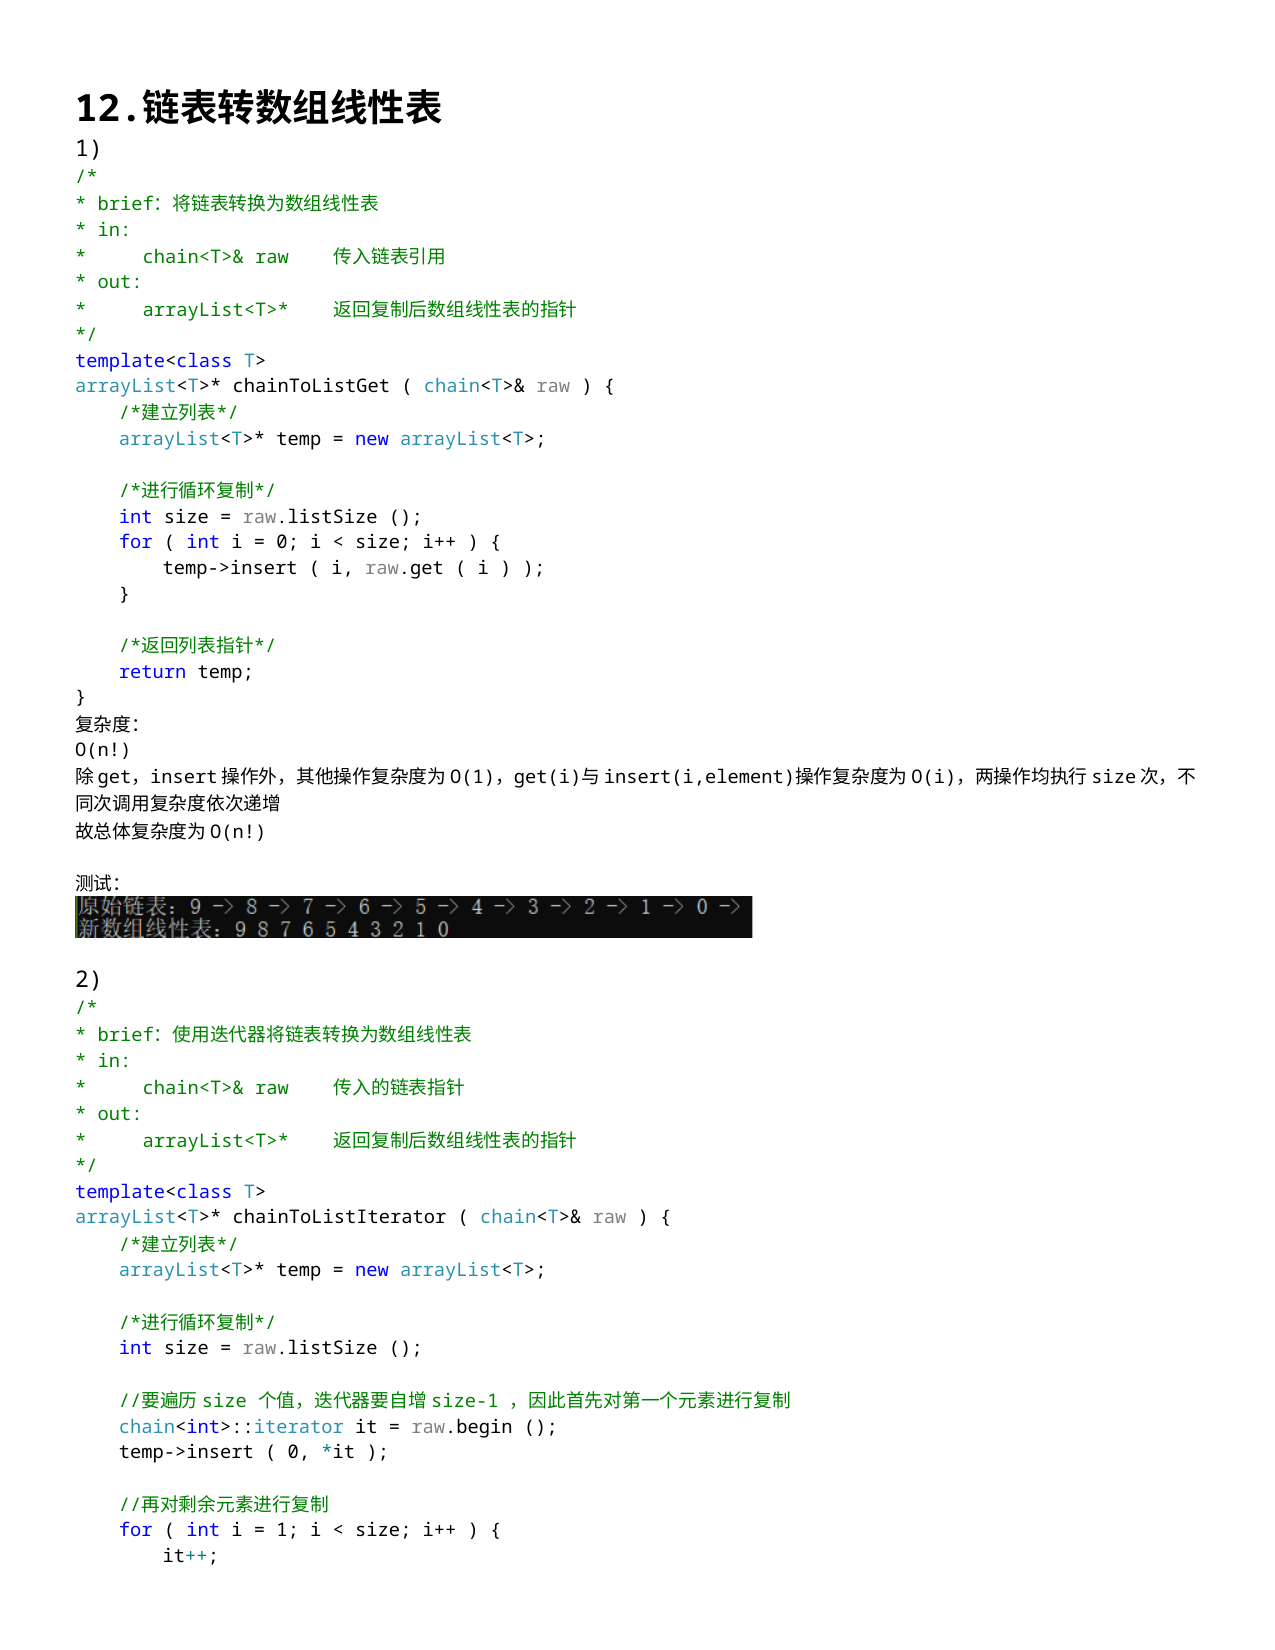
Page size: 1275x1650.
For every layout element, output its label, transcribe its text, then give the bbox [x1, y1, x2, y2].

text arrayList<T>* temp = new arrayList<T>; [75, 1256, 1200, 1282]
text /*返回列表指针*/ [75, 631, 1200, 658]
text /* [75, 994, 1200, 1020]
text /*进行循环复制*/ [75, 1307, 1200, 1335]
text * brief：使用迭代器将链表转换为数组线性表 [75, 1020, 1200, 1047]
text //再对剩余元素进行复制 [75, 1489, 1200, 1517]
text template<class T> [75, 1178, 1200, 1204]
text /*建立列表*/ [75, 398, 1200, 425]
text * out: [75, 1100, 1200, 1126]
text * brief：将链表转换为数组线性表 [75, 189, 1200, 216]
text /*进行循环复制*/ [75, 476, 1200, 503]
text for ( int i = 1; i < size; i++ ) { [75, 1517, 1200, 1542]
text 测试： [75, 869, 1200, 896]
text * in: [75, 1047, 1200, 1073]
text * in: [75, 216, 1200, 241]
text */ [75, 1153, 1200, 1178]
text } [75, 684, 1200, 709]
picture [75, 896, 753, 938]
text O(n!) [75, 736, 1200, 762]
text 除get，insert操作外，其他操作复杂度为O(1)，get(i)与insert(i,element)操作复杂度为O(i)，两操作均执行size次，不同次调用复杂度依次递增 [75, 762, 1200, 816]
text 12.链表转数组线性表 [75, 77, 1200, 132]
text return temp; [75, 658, 1200, 684]
text arrayList<T>* chainToListIterator ( chain<T>& raw ) { [75, 1204, 1200, 1229]
text * chain<T>& raw 传入链表引用 [75, 241, 1200, 269]
text chain<int>::iterator it = raw.begin (); [75, 1413, 1200, 1438]
text //要遍历 size 个值，迭代器要自增 size-1 ，因此首先对第一个元素进行复制 [75, 1386, 1200, 1413]
text * chain<T>& raw 传入的链表指针 [75, 1073, 1200, 1100]
text * arrayList<T>* 返回复制后数组线性表的指针 [75, 1126, 1200, 1153]
text 2) [75, 963, 1200, 994]
text it++; [75, 1542, 1200, 1568]
text temp->insert ( i, raw.get ( i ) ); [75, 554, 1200, 580]
text 故总体复杂度为O(n!) [75, 816, 1200, 843]
text int size = raw.listSize (); [75, 1335, 1200, 1360]
text template<class T> [75, 347, 1200, 372]
text 复杂度： [75, 709, 1200, 736]
text } [75, 580, 1200, 605]
text int size = raw.listSize (); [75, 503, 1200, 529]
text */ [75, 321, 1200, 347]
text arrayList<T>* temp = new arrayList<T>; [75, 425, 1200, 451]
text 1) [75, 132, 1200, 163]
text temp->insert ( 0, *it ); [75, 1438, 1200, 1464]
text for ( int i = 0; i < size; i++ ) { [75, 529, 1200, 554]
text /* [75, 163, 1200, 189]
text arrayList<T>* chainToListGet ( chain<T>& raw ) { [75, 372, 1200, 398]
text * arrayList<T>* 返回复制后数组线性表的指针 [75, 294, 1200, 321]
text * out: [75, 269, 1200, 294]
text /*建立列表*/ [75, 1229, 1200, 1256]
